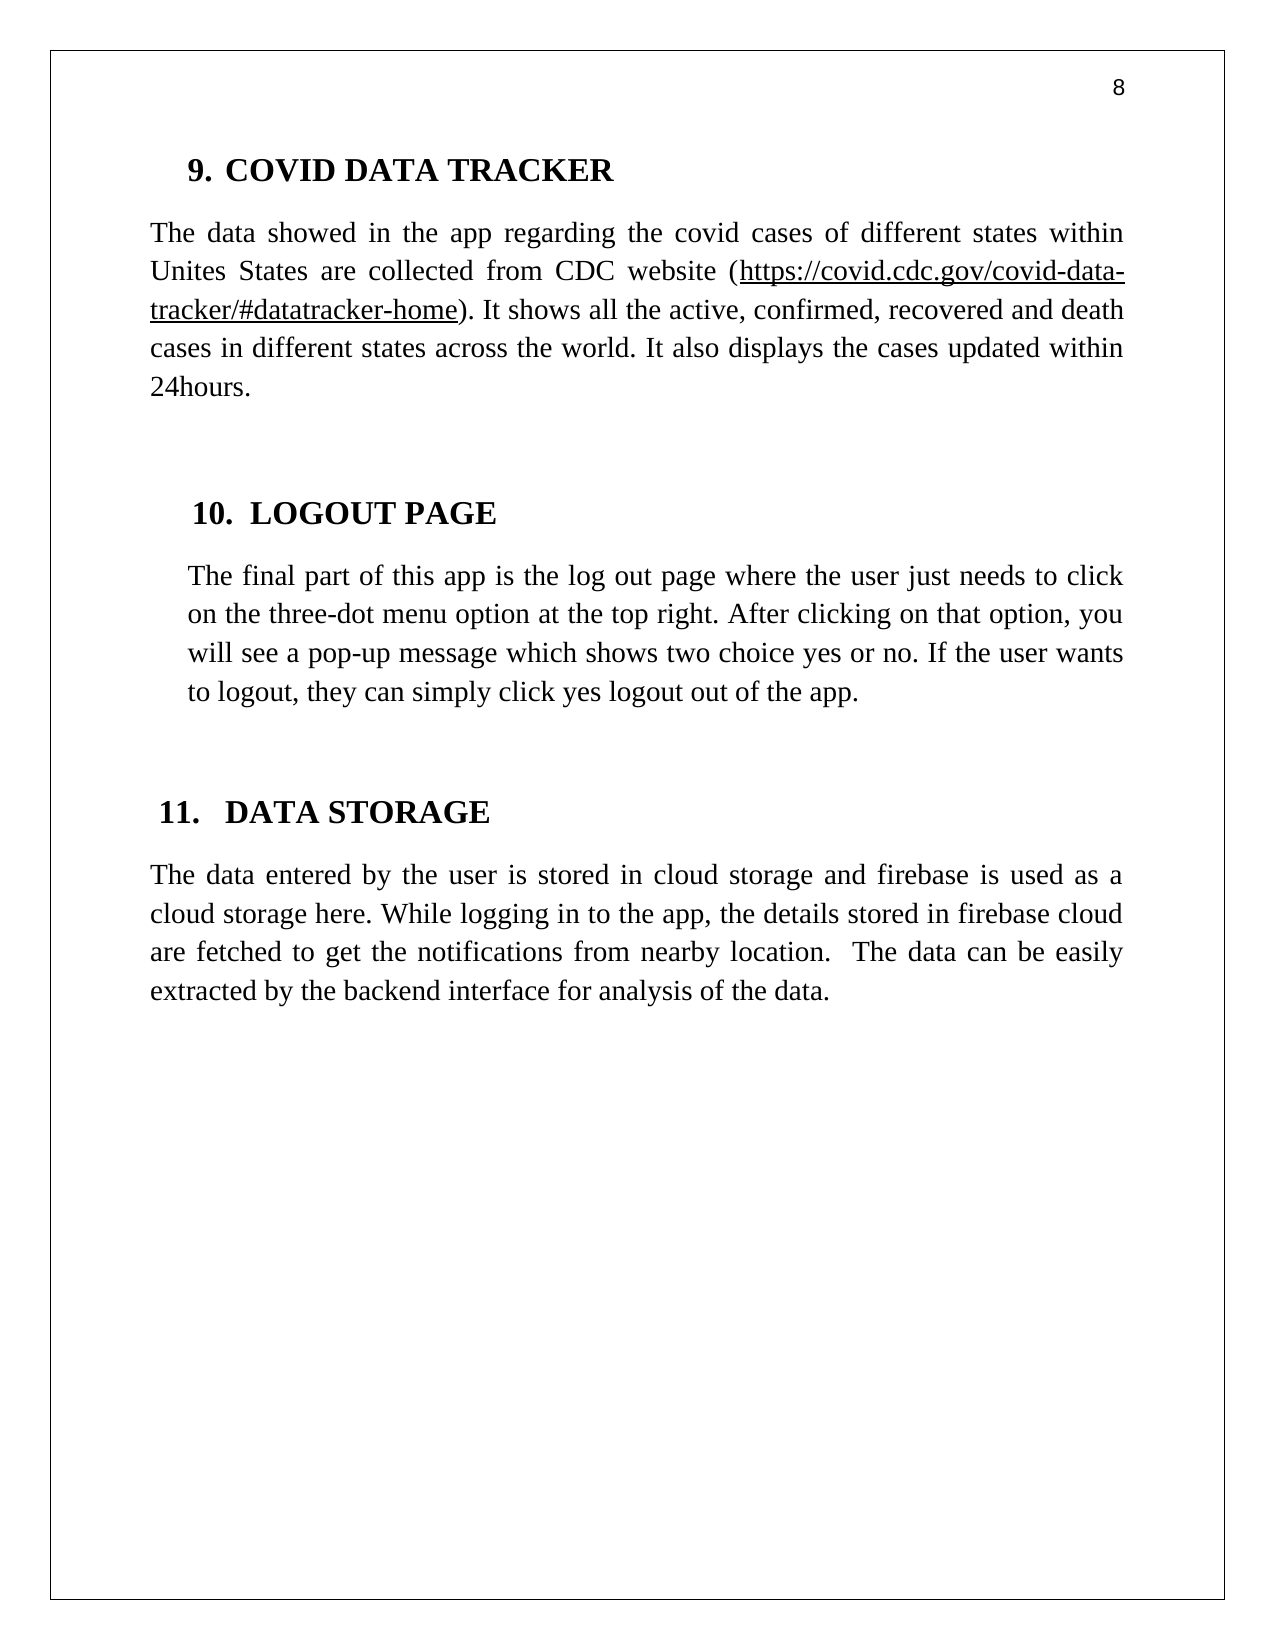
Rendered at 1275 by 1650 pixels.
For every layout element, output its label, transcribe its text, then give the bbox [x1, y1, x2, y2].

text The data showed in the app regarding the covid cases of different states within Unites States are collected from CDC website (https://covid.cdc.gov/covid-data-tracker/#datatracker-home). It shows all the active, confirmed, recovered and death cases in different states across the world. It also displays the cases updated within 24hours. [150, 215, 1125, 402]
list COVID DATA TRACKER [187, 150, 1125, 188]
text The data entered by the user is stored in cloud storage and firebase is used as a cloud storage here. While logging in to the app, the details stored in firebase cloud are fetched to get the notifications from nearby location. The data can be easily extracted by the backend interface for analysis of the data. [150, 857, 1125, 1007]
text 10. LOGOUT PAGE [150, 493, 1125, 532]
text 11. DATA STORAGE [150, 792, 1125, 831]
text The final part of this app is the log out page where the user just needs to click on the three-dot menu option at the top right. After clicking on that option, you will see a pop-up message which shows two choice yes or no. If the user wants to logout, they can simply click yes logout out of the app. [187, 558, 1125, 707]
